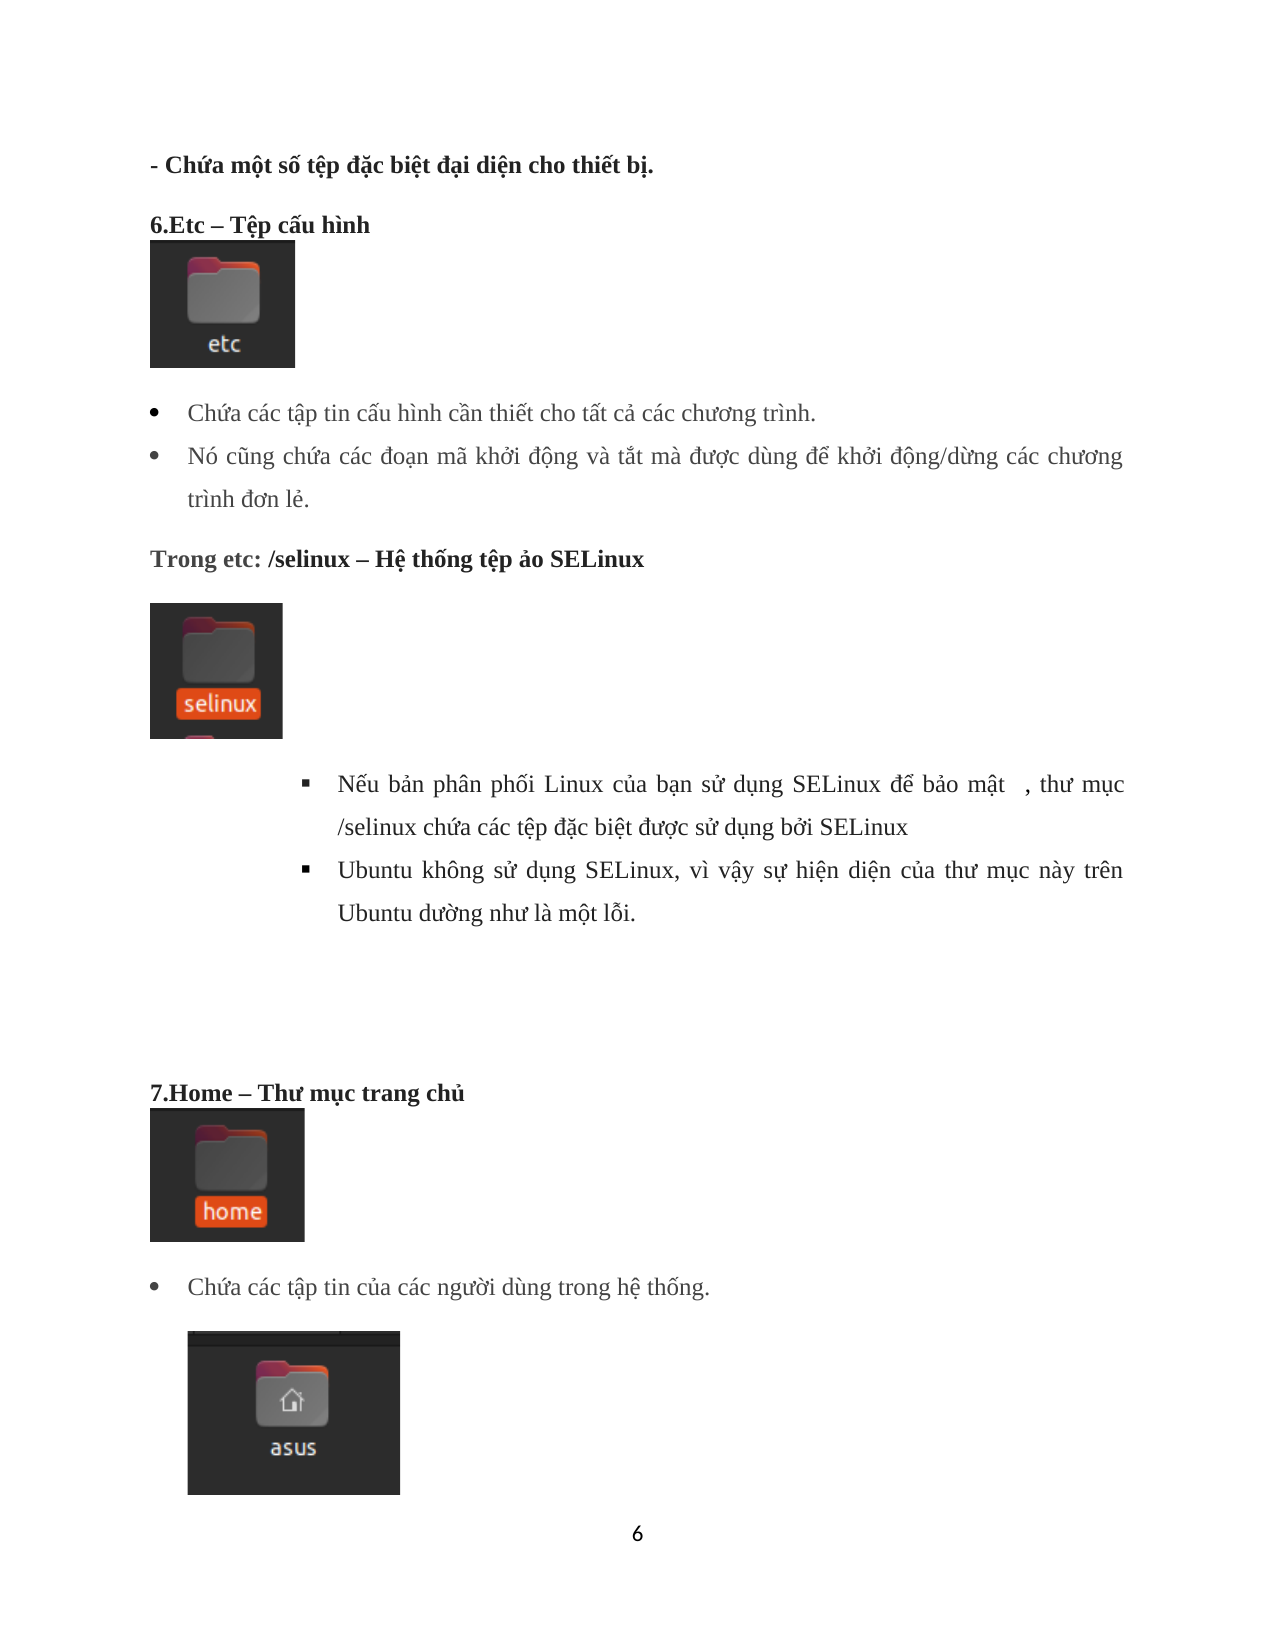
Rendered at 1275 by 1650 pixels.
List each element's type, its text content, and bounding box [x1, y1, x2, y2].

text - Chứa một số tệp đặc biệt đại diện cho thiết bị. [150, 150, 1125, 179]
text Trong etc: /selinux – Hệ thống tệp ảo SELinux [150, 544, 1125, 573]
picture [187, 1331, 400, 1495]
subtitle 7.Home – Thư mục trang chủ [150, 1078, 1125, 1106]
list Nếu bản phân phối Linux của bạn sử dụng SELinux để bảo mật , thư mục /selinux chứa các tệp đặc biệt được sử dụng bởi SELinux [300, 769, 1125, 841]
list Chứa các tập tin của các người dùng trong hệ thống. [150, 1272, 1125, 1301]
list Chứa các tập tin cấu hình cần thiết cho tất cả các chương trình. [150, 398, 1125, 427]
subtitle 6.Etc – Tệp cấu hình [150, 210, 1125, 238]
list Nó cũng chứa các đoạn mã khởi động và tắt mà được dùng để khởi động/dừng các chương trình đơn lẻ. [150, 441, 1125, 513]
picture [150, 1108, 305, 1242]
picture [150, 603, 283, 739]
list Ubuntu không sử dụng SELinux, vì vậy sự hiện diện của thư mục này trên Ubuntu dường như là một lỗi. [300, 855, 1125, 927]
picture [150, 240, 296, 368]
